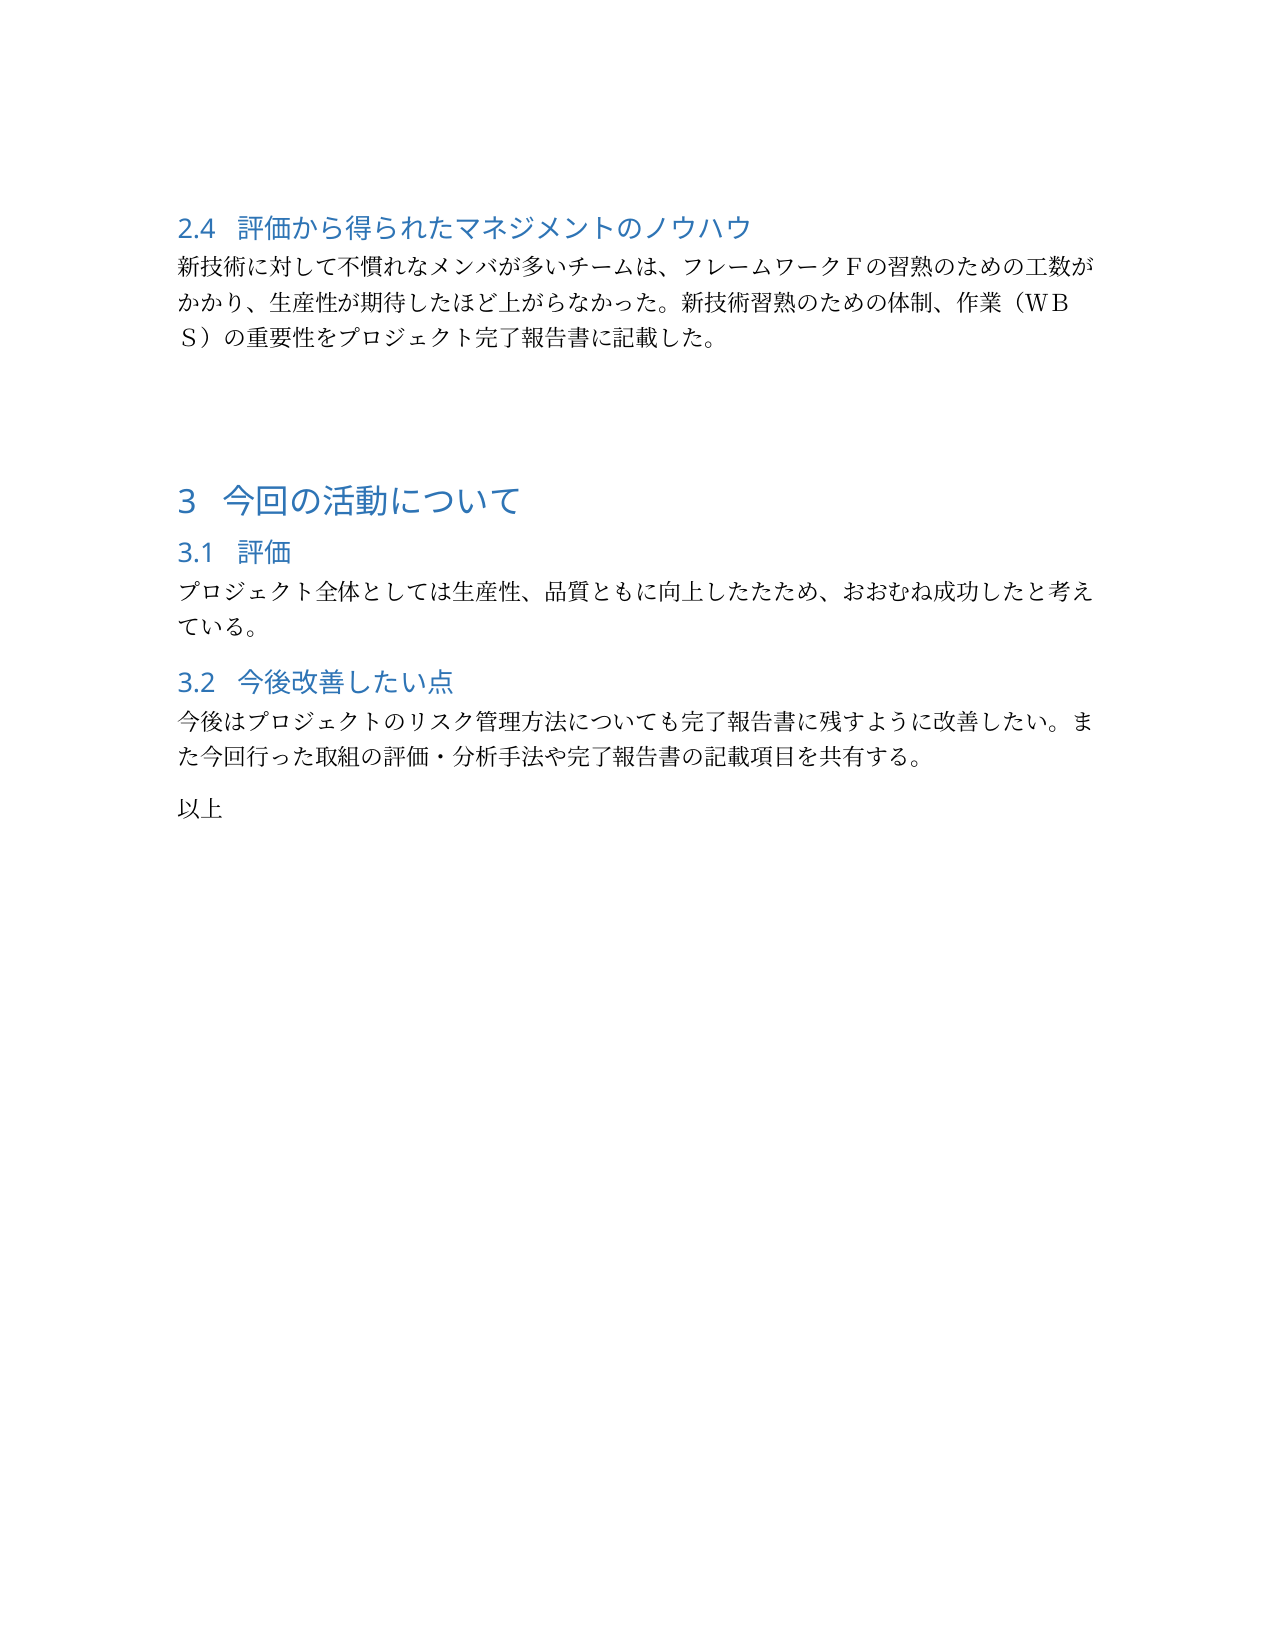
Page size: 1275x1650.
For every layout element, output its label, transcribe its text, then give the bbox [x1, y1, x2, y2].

subtitle 評価 [177, 531, 1098, 570]
subtitle 今回の活動について [177, 474, 1098, 523]
subtitle 評価から得られたマネジメントのノウハウ [177, 207, 1098, 246]
text 今後はプロジェクトのリスク管理方法についても完了報告書に残すように改善したい。また今回行った取組の評価・分析手法や完了報告書の記載項目を共有する。 [177, 704, 1098, 772]
text プロジェクト全体としては生産性、品質ともに向上したたため、おおむね成功したと考えている。 [177, 573, 1098, 642]
text 以上 [177, 791, 1098, 824]
text 新技術に対して不慣れなメンバが多いチームは、フレームワークＦの習熟のための工数がかかり、生産性が期待したほど上がらなかった。新技術習熟のための体制、作業（ＷＢＳ）の重要性をプロジェクト完了報告書に記載した。 [177, 249, 1098, 353]
subtitle 今後改善したい点 [177, 661, 1098, 701]
